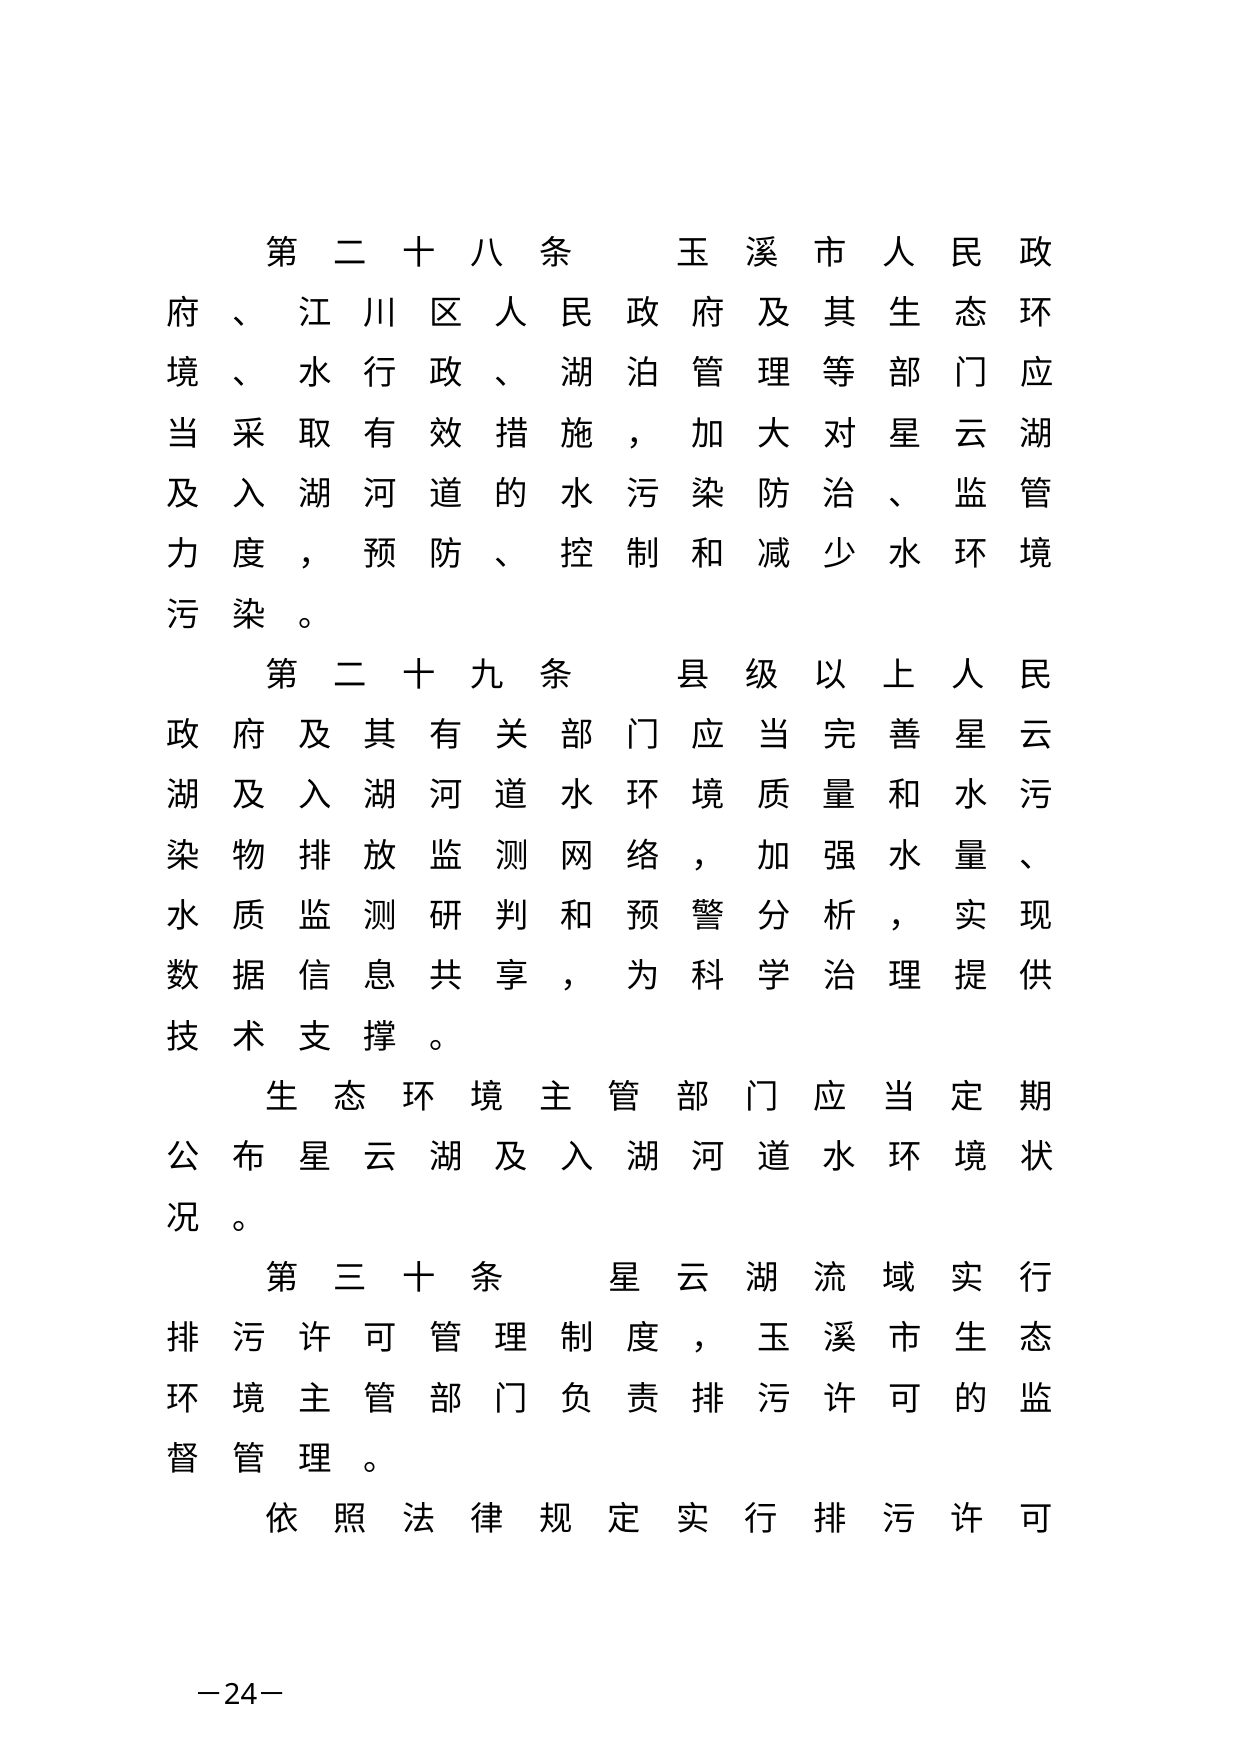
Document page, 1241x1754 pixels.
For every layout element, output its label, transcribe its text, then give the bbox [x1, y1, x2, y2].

text 第二十八条 玉溪市人民政府、江川区人民政府及其生态环境、水行政、湖泊管理等部门应当采取有效措施，加大对星云湖及入湖河道的水污染防治、监管力度，预防、控制和减少水环境污染。 [167, 219, 1085, 642]
text 生态环境主管部门应当定期公布星云湖及入湖河道水环境状况。 [167, 1064, 1085, 1245]
text 第三十条 星云湖流域实行排污许可管理制度，玉溪市生态环境主管部门负责排污许可的监督管理。 [167, 1245, 1085, 1486]
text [167, 1486, 1085, 1546]
text 第二十九条 县级以上人民政府及其有关部门应当完善星云湖及入湖河道水环境质量和水污染物排放监测网络，加强水量、水质监测研判和预警分析，实现数据信息共享，为科学治理提供技术支撑。 [167, 642, 1085, 1064]
